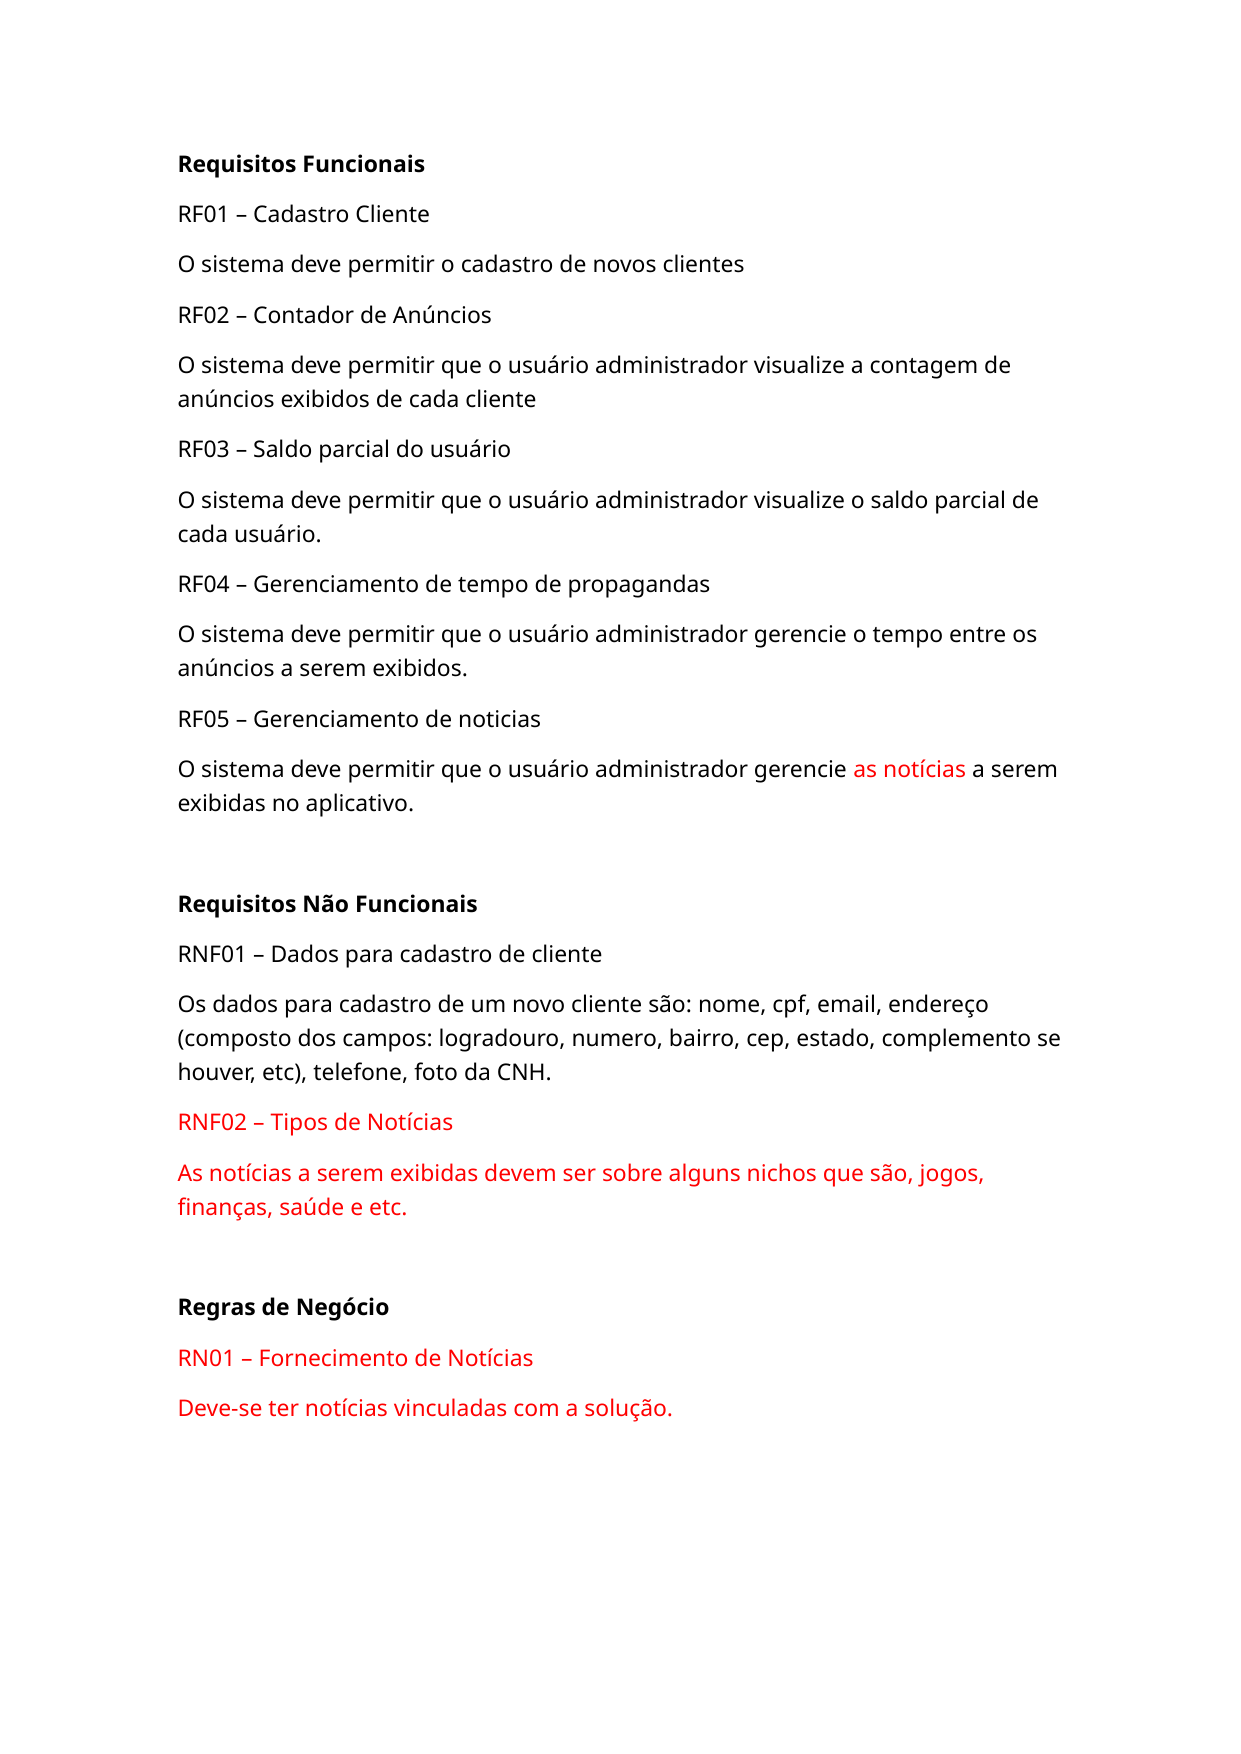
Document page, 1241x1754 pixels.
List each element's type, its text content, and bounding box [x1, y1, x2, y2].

text RN01 – Fornecimento de Notícias [177, 1342, 1063, 1373]
text RF04 – Gerenciamento de tempo de propagandas [177, 568, 1063, 599]
text O sistema deve permitir que o usuário administrador gerencie o tempo entre os anúncios a serem exibidos. [177, 618, 1063, 683]
text RNF02 – Tipos de Notícias [177, 1106, 1063, 1138]
text Requisitos Não Funcionais [177, 888, 1063, 919]
text Os dados para cadastro de um novo cliente são: nome, cpf, email, endereço (composto dos campos: logradouro, numero, bairro, cep, estado, complemento se houver, etc), telefone, foto da CNH. [177, 988, 1063, 1087]
text RNF01 – Dados para cadastro de cliente [177, 938, 1063, 969]
text Requisitos Funcionais [177, 148, 1063, 179]
text RF03 – Saldo parcial do usuário [177, 433, 1063, 465]
text Deve-se ter notícias vinculadas com a solução. [177, 1392, 1063, 1423]
text RF01 – Cadastro Cliente [177, 198, 1063, 229]
text O sistema deve permitir que o usuário administrador visualize o saldo parcial de cada usuário. [177, 484, 1063, 549]
text RF02 – Contador de Anúncios [177, 299, 1063, 330]
text As notícias a serem exibidas devem ser sobre alguns nichos que são, jogos, finanças, saúde e etc. [177, 1157, 1063, 1222]
text O sistema deve permitir que o usuário administrador visualize a contagem de anúncios exibidos de cada cliente [177, 349, 1063, 414]
text Regras de Negócio [177, 1291, 1063, 1323]
text O sistema deve permitir o cadastro de novos clientes [177, 248, 1063, 280]
text O sistema deve permitir que o usuário administrador gerencie as notícias a serem exibidas no aplicativo. [177, 753, 1063, 818]
text RF05 – Gerenciamento de noticias [177, 703, 1063, 734]
